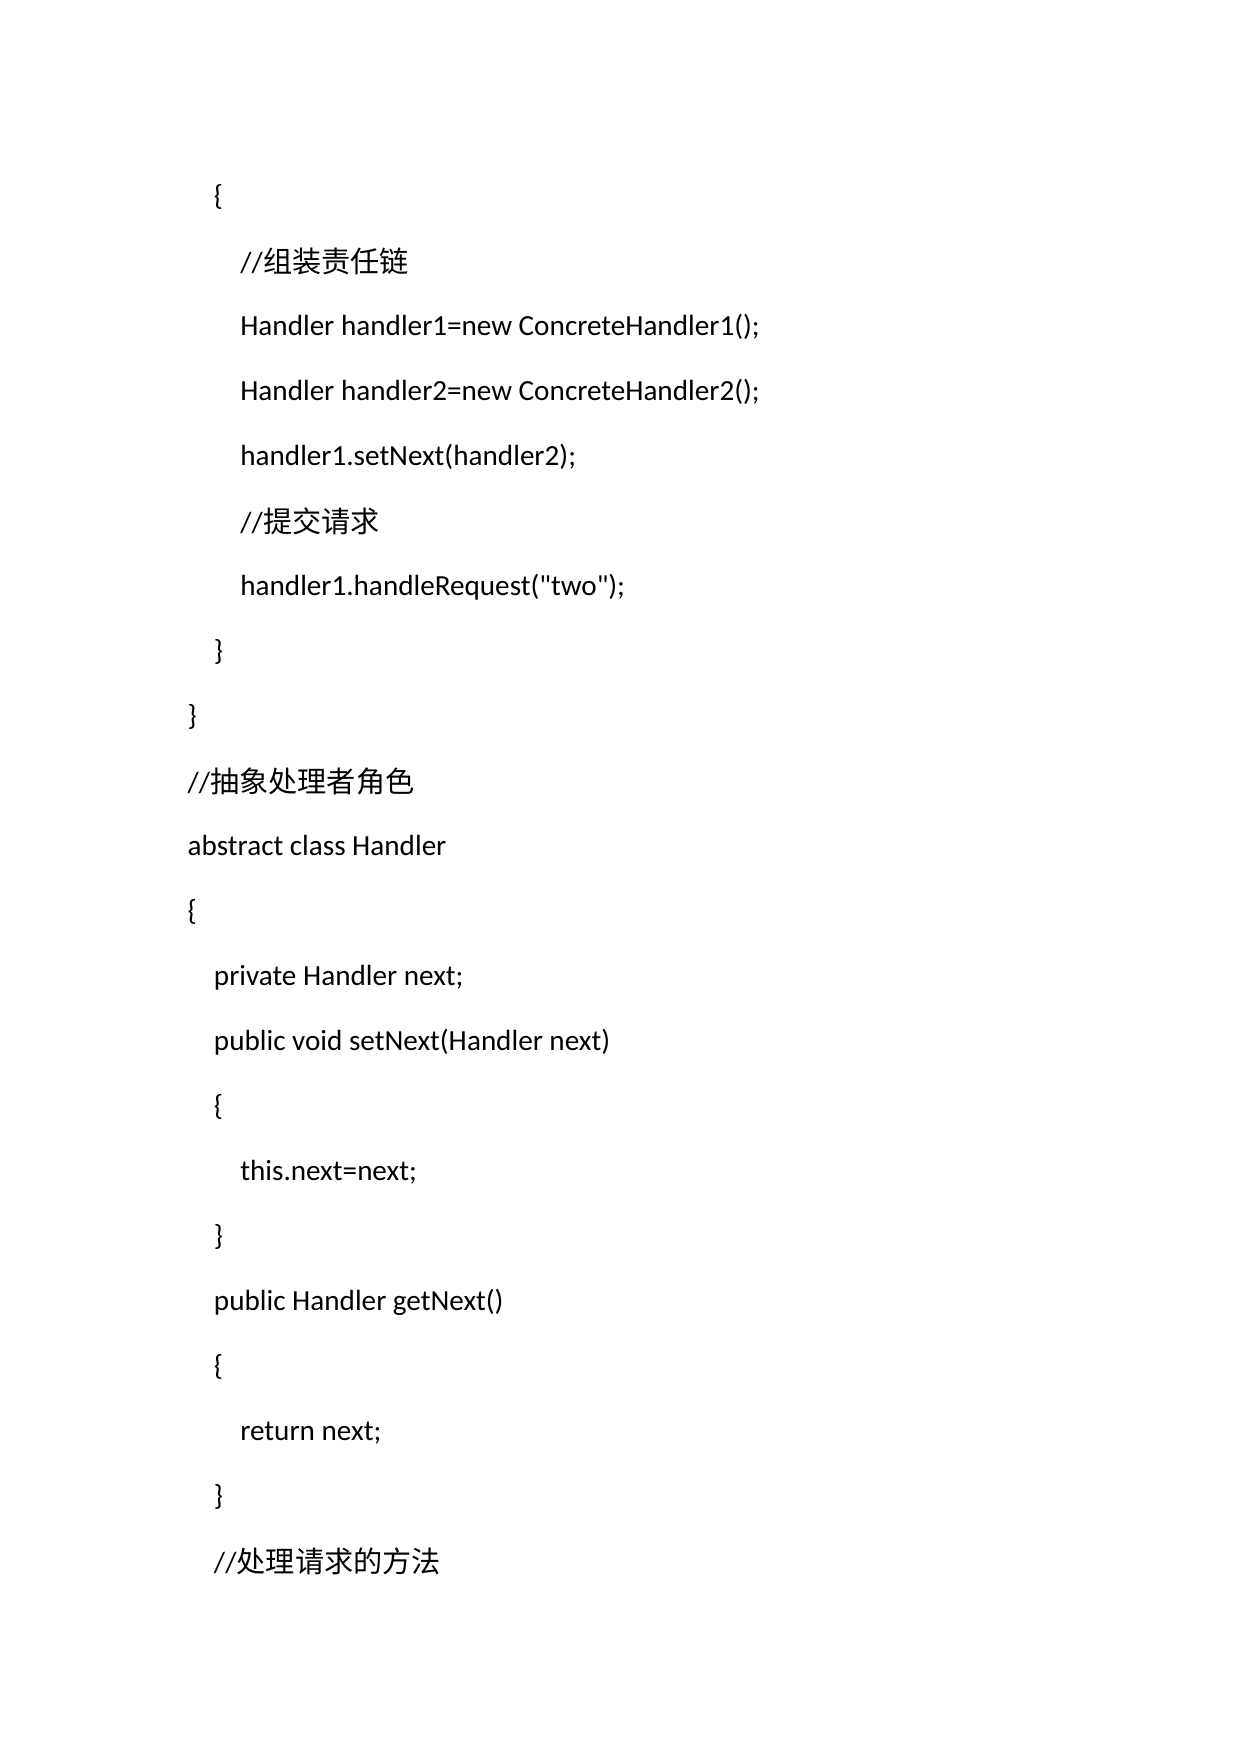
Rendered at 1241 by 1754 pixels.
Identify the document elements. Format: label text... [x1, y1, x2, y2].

text handler1.setNext(handler2); [187, 422, 1053, 487]
text //提交请求 [187, 487, 1053, 552]
text //抽象处理者角色 [187, 747, 1053, 812]
text } [187, 617, 1053, 682]
text } [187, 1462, 1053, 1527]
text //组装责任链 [187, 227, 1053, 292]
text } [187, 682, 1053, 747]
text Handler handler2=new ConcreteHandler2(); [187, 357, 1053, 422]
text return next; [187, 1397, 1053, 1462]
text } [187, 1202, 1053, 1267]
text this.next=next; [187, 1137, 1053, 1202]
text abstract class Handler [187, 812, 1053, 877]
text public Handler getNext() [187, 1267, 1053, 1332]
text { [187, 877, 1053, 942]
text { [187, 162, 1053, 227]
text { [187, 1072, 1053, 1137]
text //处理请求的方法 [187, 1527, 1053, 1592]
text private Handler next; [187, 942, 1053, 1007]
text { [187, 1332, 1053, 1397]
text handler1.handleRequest("two"); [187, 552, 1053, 617]
text public void setNext(Handler next) [187, 1007, 1053, 1072]
text Handler handler1=new ConcreteHandler1(); [187, 292, 1053, 357]
